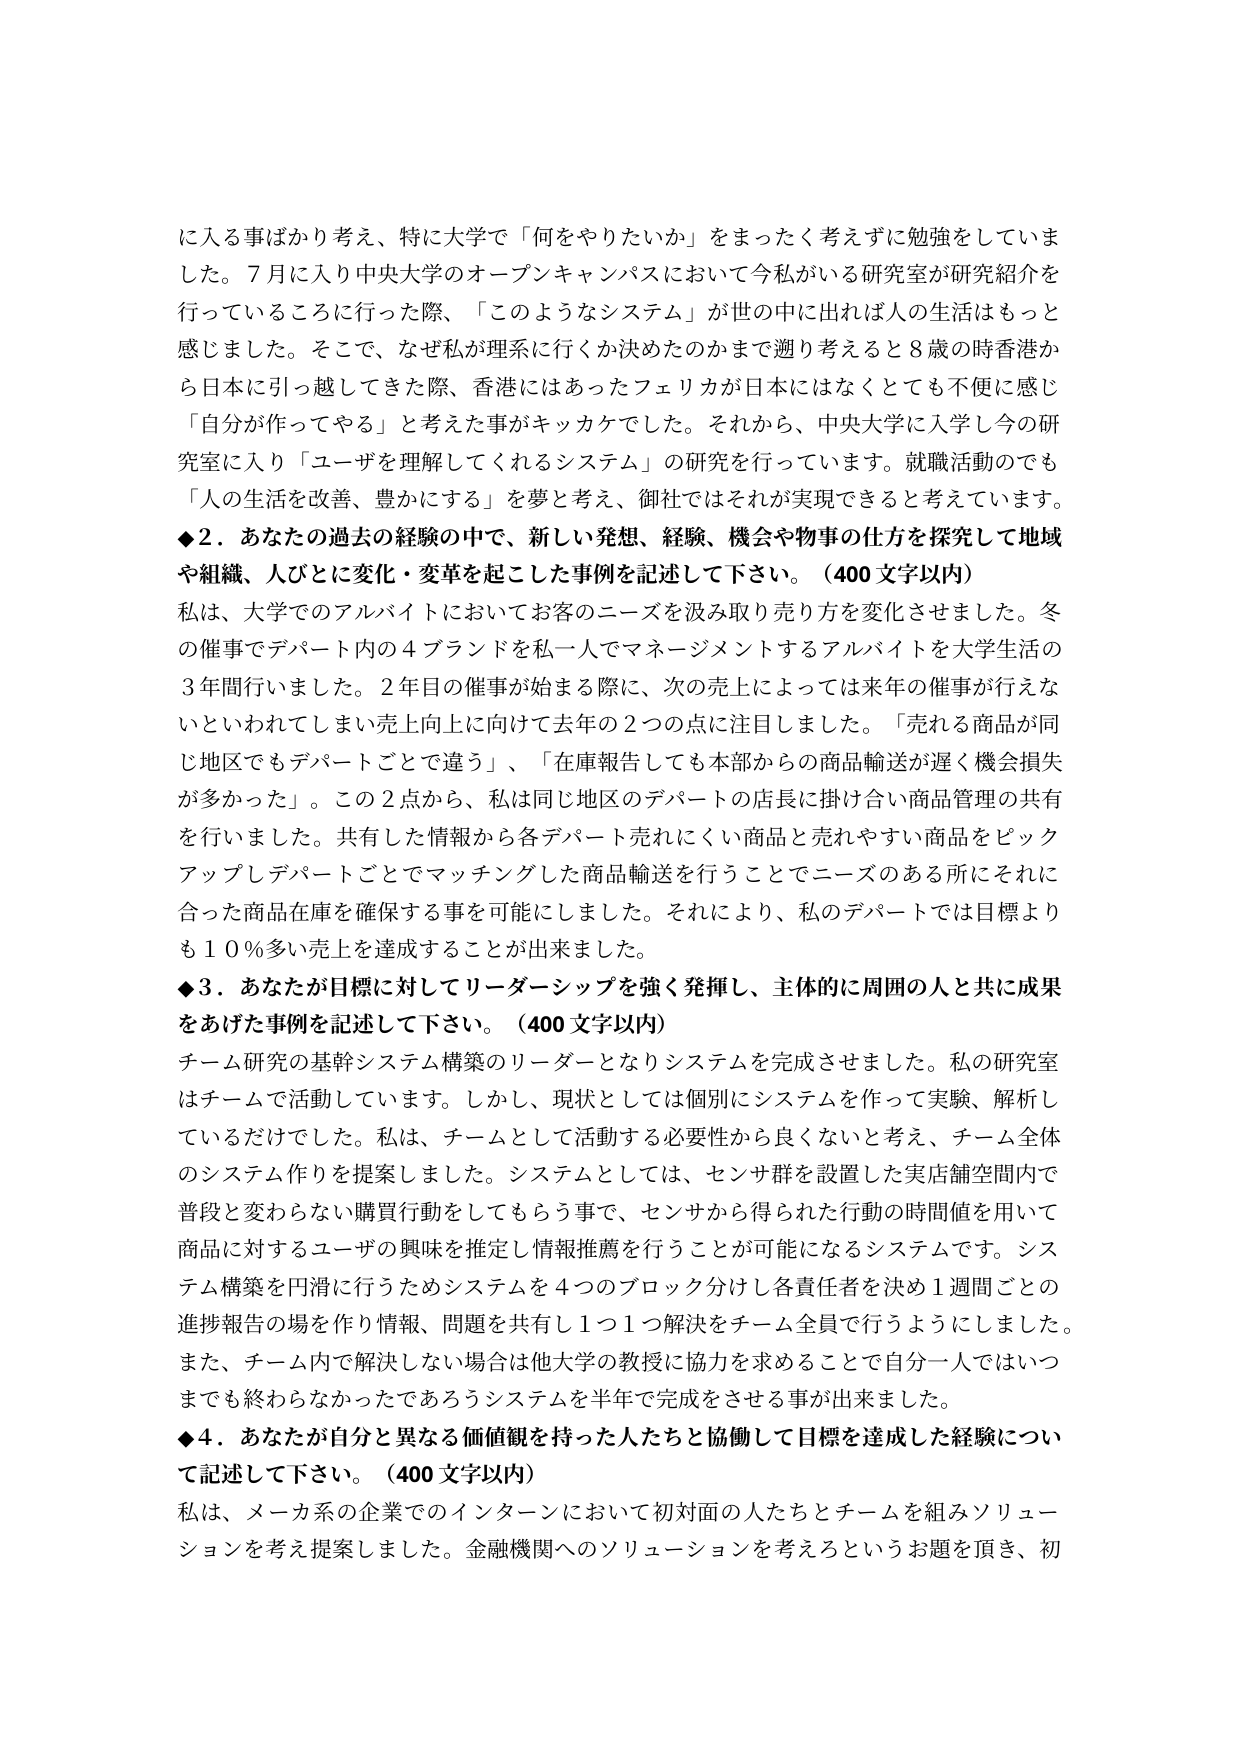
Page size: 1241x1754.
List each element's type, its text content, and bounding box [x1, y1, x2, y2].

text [177, 1492, 1063, 1567]
text ◆２．あなたの過去の経験の中で、新しい発想、経験、機会や物事の仕方を探究して地域や組織、人びとに変化・変革を起こした事例を記述して下さい。（400文字以内） [177, 517, 1063, 592]
text ◆４．あなたが自分と異なる価値観を持った人たちと協働して目標を達成した経験について記述して下さい。（400文字以内） [177, 1417, 1063, 1492]
text ◆３．あなたが目標に対してリーダーシップを強く発揮し、主体的に周囲の人と共に成果をあげた事例を記述して下さい。（400文字以内） [177, 967, 1063, 1042]
text チーム研究の基幹システム構築のリーダーとなりシステムを完成させました。私の研究室はチームで活動しています。しかし、現状としては個別にシステムを作って実験、解析しているだけでした。私は、チームとして活動する必要性から良くないと考え、チーム全体のシステム作りを提案しました。システムとしては、センサ群を設置した実店舗空間内で普段と変わらない購買行動をしてもらう事で、センサから得られた行動の時間値を用いて商品に対するユーザの興味を推定し情報推薦を行うことが可能になるシステムです。システム構築を円滑に行うためシステムを４つのブロック分けし各責任者を決め１週間ごとの進捗報告の場を作り情報、問題を共有し１つ１つ解決をチーム全員で行うようにしました。また、チーム内で解決しない場合は他大学の教授に協力を求めることで自分一人ではいつまでも終わらなかったであろうシステムを半年で完成をさせる事が出来ました。 [177, 1042, 1063, 1417]
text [177, 217, 1063, 517]
text 私は、大学でのアルバイトにおいてお客のニーズを汲み取り売り方を変化させました。冬の催事でデパート内の４ブランドを私一人でマネージメントするアルバイトを大学生活の３年間行いました。２年目の催事が始まる際に、次の売上によっては来年の催事が行えないといわれてしまい売上向上に向けて去年の２つの点に注目しました。「売れる商品が同じ地区でもデパートごとで違う」、「在庫報告しても本部からの商品輸送が遅く機会損失が多かった」。この２点から、私は同じ地区のデパートの店長に掛け合い商品管理の共有を行いました。共有した情報から各デパート売れにくい商品と売れやすい商品をピックアップしデパートごとでマッチングした商品輸送を行うことでニーズのある所にそれに合った商品在庫を確保する事を可能にしました。それにより、私のデパートでは目標よりも１０％多い売上を達成することが出来ました。 [177, 592, 1063, 967]
